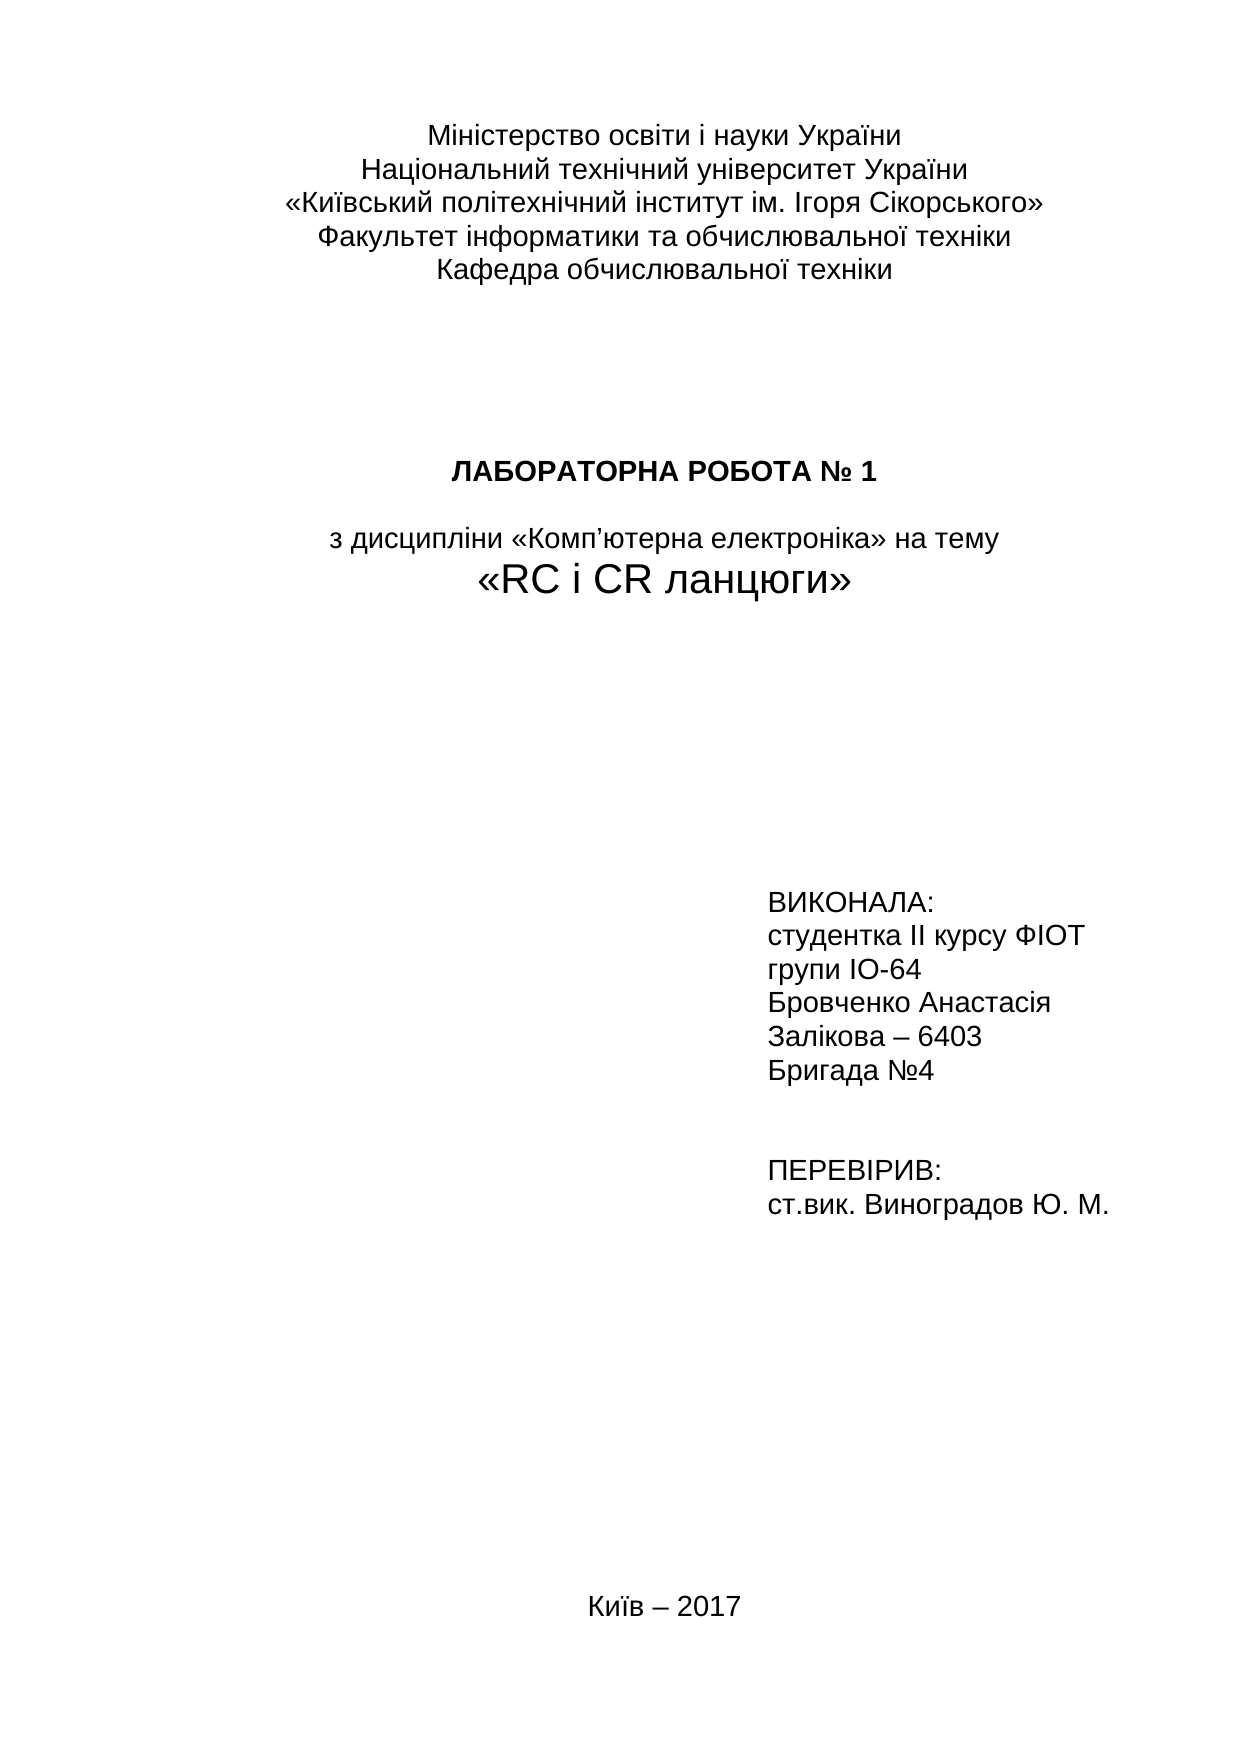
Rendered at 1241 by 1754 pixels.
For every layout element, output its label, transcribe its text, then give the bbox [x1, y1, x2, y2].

text Київ – 2017 [177, 1589, 1152, 1623]
text Залікова – 6403 [767, 1019, 1152, 1052]
text Факультет інформатики та обчислювальної техніки [177, 219, 1152, 252]
text Національний технічний університет України [177, 152, 1152, 185]
text групи ІО-64 [767, 952, 1152, 985]
text ЛАБОРАТОРНА РОБОТА № 1 [177, 453, 1152, 487]
text Бровченко Анастасія [767, 985, 1152, 1019]
text студентка ІІ курсу ФІОТ [767, 918, 1152, 952]
text з дисципліни «Комп’ютерна електроніка» на тему [177, 521, 1152, 554]
text ПЕРЕВІРИВ: [767, 1153, 1152, 1187]
text ВИКОНАЛА: [767, 885, 1152, 918]
text «RC і CR ланцюги» [177, 554, 1152, 602]
text Міністерство освіти і науки України [177, 118, 1152, 152]
text ст.вик. Виноградов Ю. М. [767, 1187, 1152, 1220]
text Кафедра обчислювальної техніки [177, 252, 1152, 286]
text Бригада №4 [767, 1052, 1152, 1086]
text «Київський політехнічний інститут ім. Ігоря Сікорського» [177, 185, 1152, 219]
